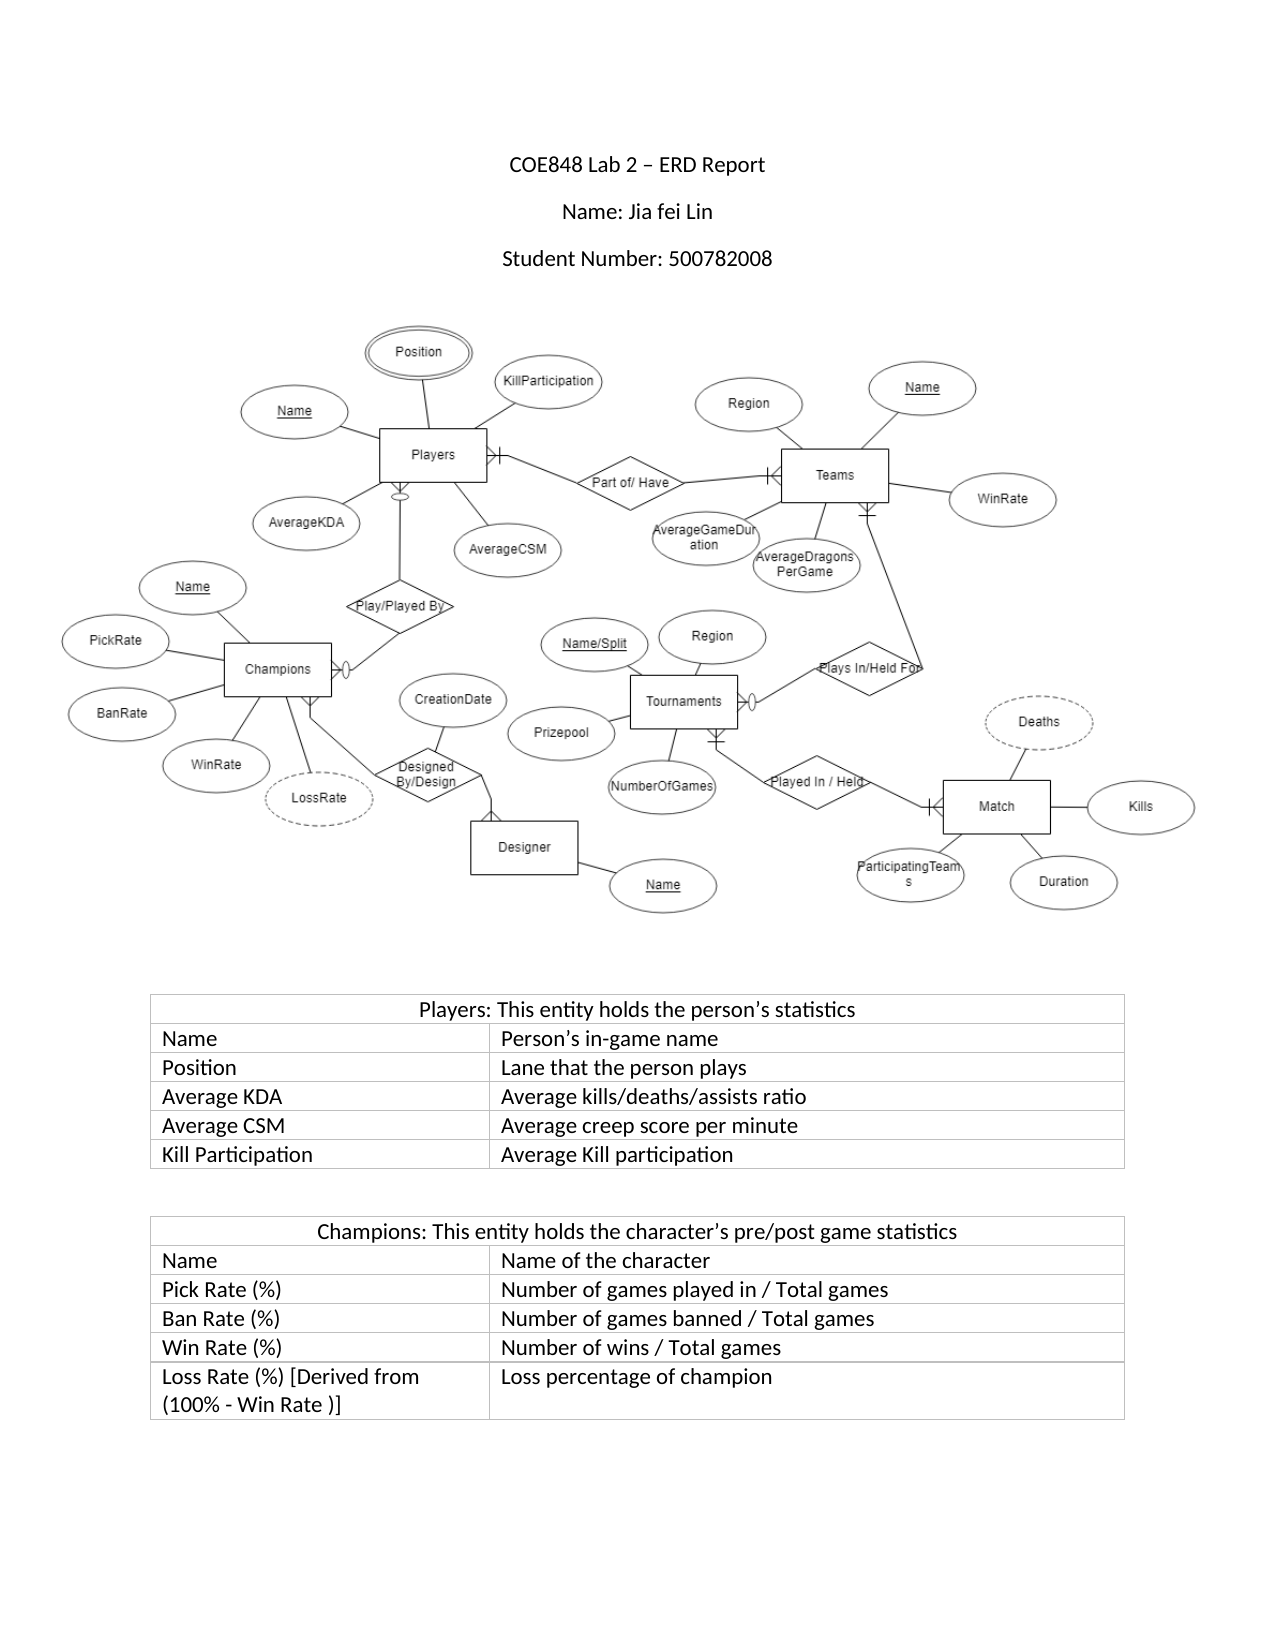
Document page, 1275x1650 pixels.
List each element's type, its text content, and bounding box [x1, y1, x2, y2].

text Student Number: 500782008 [150, 244, 1125, 272]
table_cell Loss percentage of champion [490, 1363, 1124, 1418]
table_cell Win Rate (%) [151, 1333, 489, 1361]
table_cell Number of wins / Total games [490, 1333, 1124, 1361]
table_cell Number of games played in / Total games [490, 1275, 1124, 1303]
table_cell Average kills/deaths/assists ratio [490, 1082, 1124, 1110]
picture [46, 321, 1229, 945]
table_cell Number of games banned / Total games [490, 1304, 1124, 1332]
table_cell Position [151, 1053, 489, 1081]
table_cell Ban Rate (%) [151, 1304, 489, 1332]
table_cell Average Kill participation [490, 1140, 1124, 1168]
table_cell Pick Rate (%) [151, 1275, 489, 1303]
table_cell Person’s in-game name [490, 1024, 1124, 1052]
table_header Champions: This entity holds the character’s pre/post game statistics [151, 1217, 1124, 1245]
table_cell Name [151, 1246, 489, 1274]
text COE848 Lab 2 – ERD Report [150, 150, 1125, 178]
table_cell Name [151, 1024, 489, 1052]
table_cell Lane that the person plays [490, 1053, 1124, 1081]
text Name: Jia fei Lin [150, 197, 1125, 225]
table_cell Average CSM [151, 1111, 489, 1139]
table_cell Name of the character [490, 1246, 1124, 1274]
table_cell Kill Participation [151, 1140, 489, 1168]
table_cell Loss Rate (%) [Derived from (100% - Win Rate )] [151, 1363, 489, 1418]
table_cell Average creep score per minute [490, 1111, 1124, 1139]
table_header Players: This entity holds the person’s statistics [151, 995, 1124, 1023]
table_cell Average KDA [151, 1082, 489, 1110]
